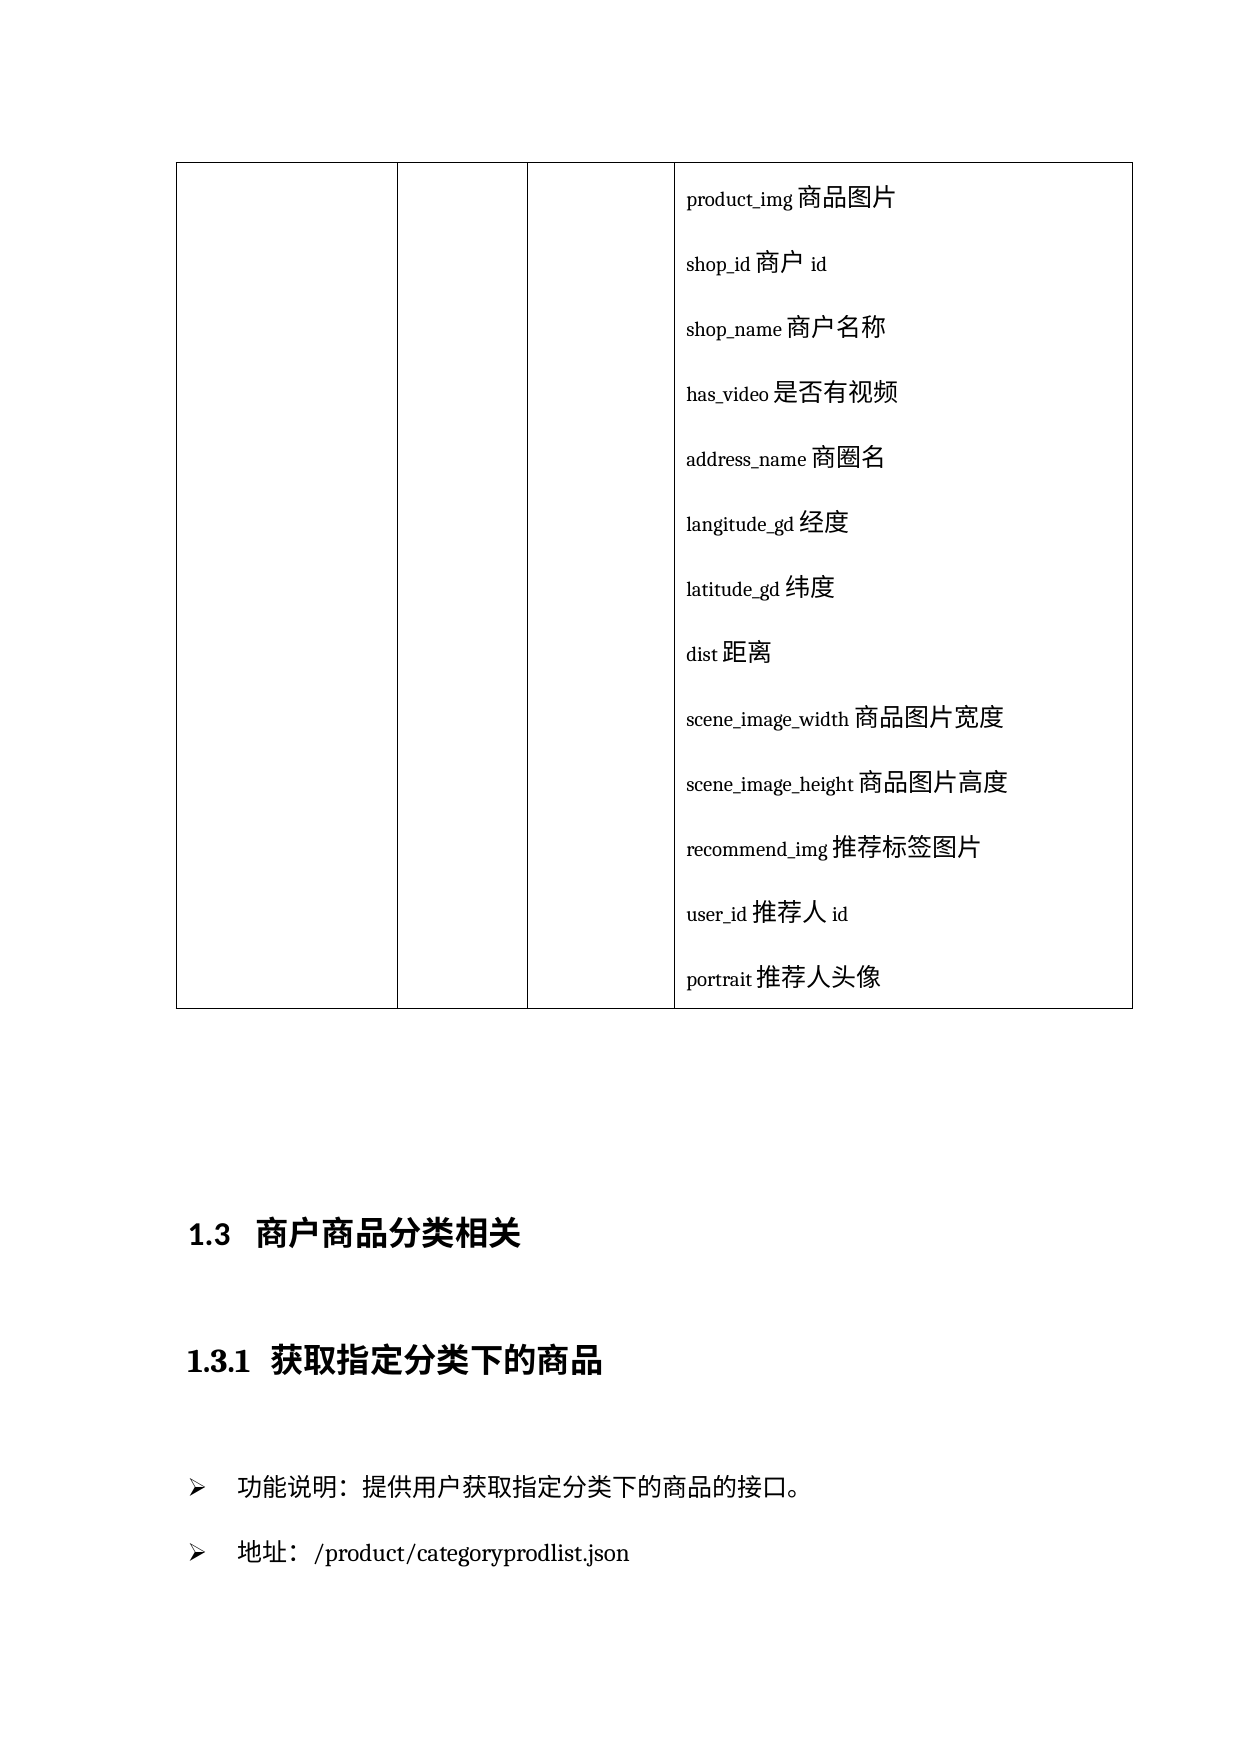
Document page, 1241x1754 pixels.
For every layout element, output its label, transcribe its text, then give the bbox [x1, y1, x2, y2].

subtitle 获取指定分类下的商品 [187, 1326, 1053, 1391]
list 功能说明：提供用户获取指定分类下的商品的接口。 [187, 1453, 1053, 1518]
list 地址：/product/categoryprodlist.json [187, 1518, 1053, 1583]
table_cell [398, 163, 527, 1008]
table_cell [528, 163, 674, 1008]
subtitle 商户商品分类相关 [187, 1199, 1053, 1264]
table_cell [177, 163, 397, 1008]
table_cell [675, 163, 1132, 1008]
